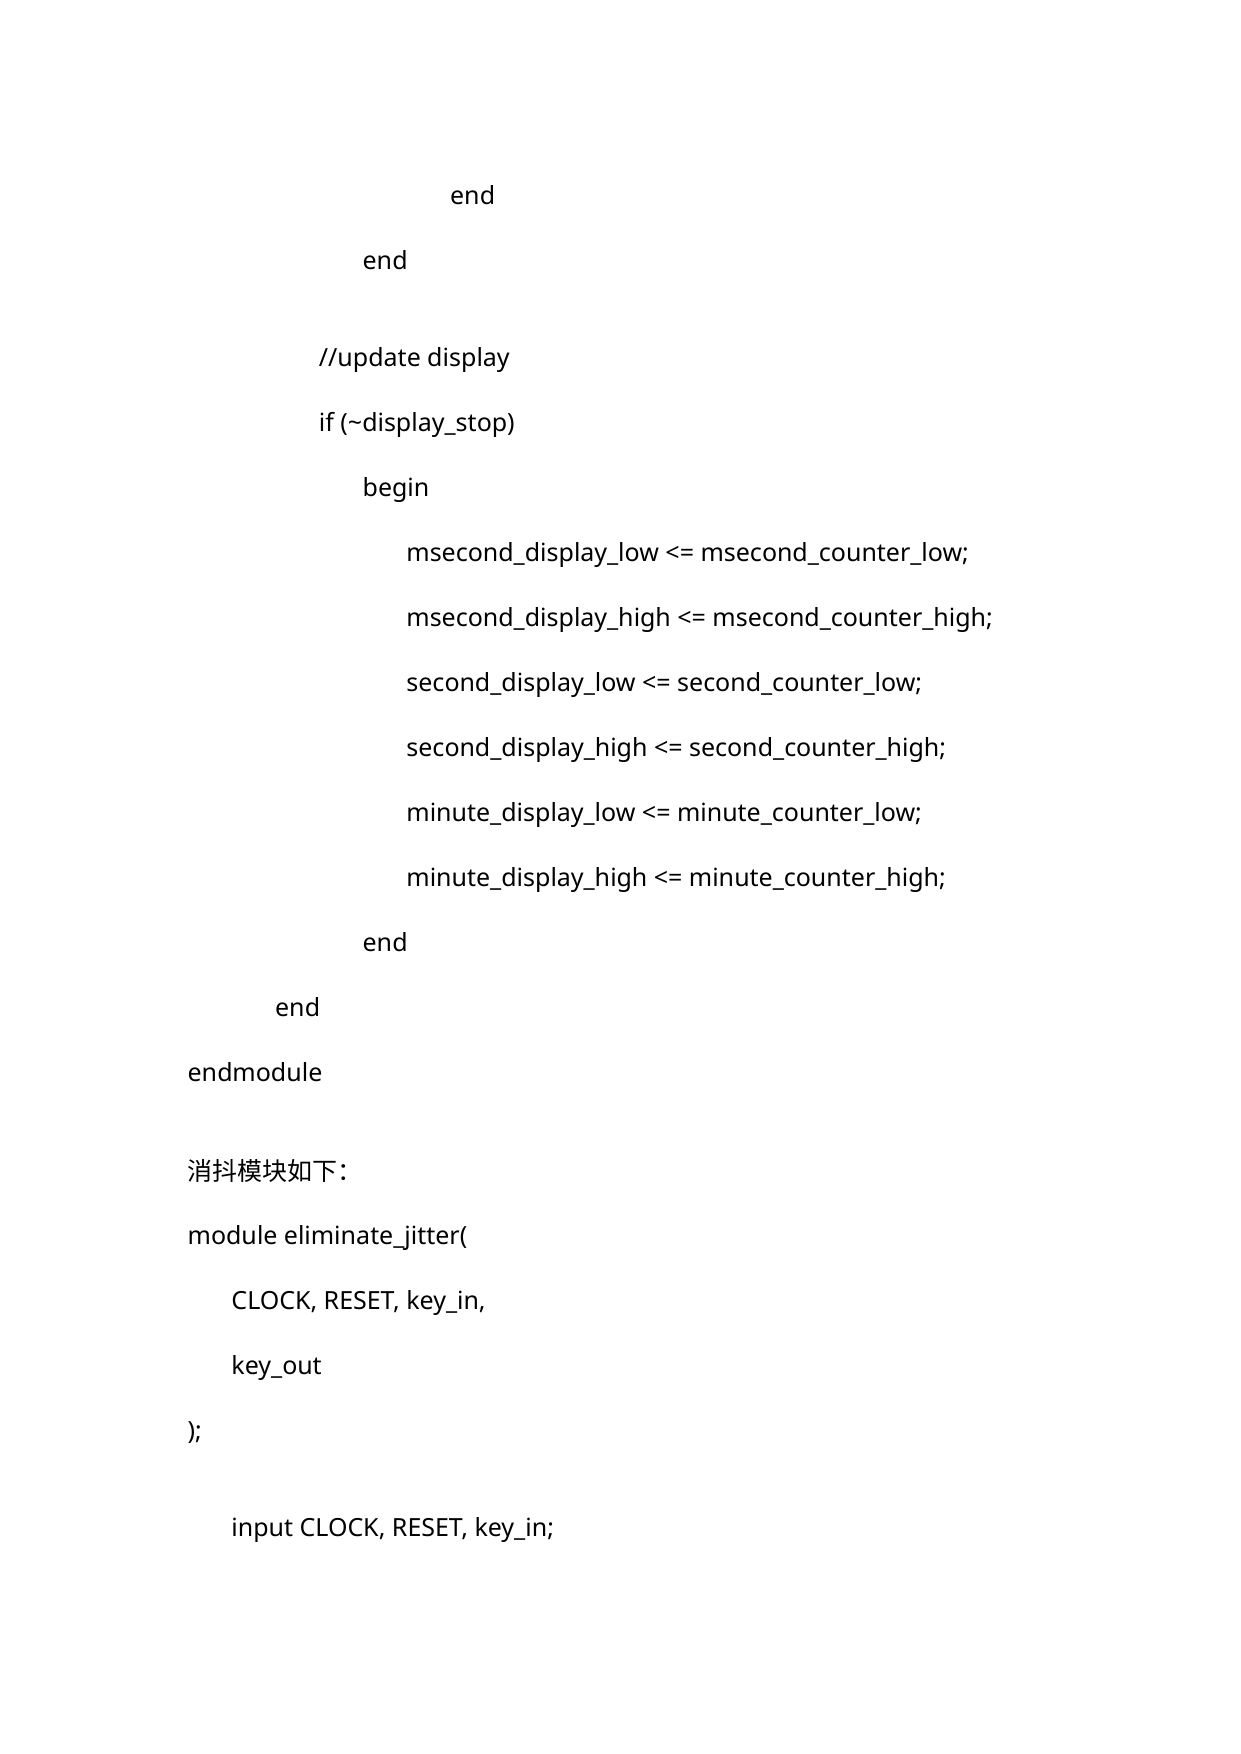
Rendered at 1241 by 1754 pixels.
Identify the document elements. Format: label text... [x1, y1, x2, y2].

text 消抖模块如下： [187, 1137, 1053, 1202]
text begin [187, 454, 1053, 519]
text second_display_high <= second_counter_high; [187, 714, 1053, 779]
text key_out [187, 1332, 1053, 1397]
text //update display [187, 324, 1053, 389]
text msecond_display_high <= msecond_counter_high; [187, 584, 1053, 649]
text end [187, 162, 1053, 227]
text minute_display_low <= minute_counter_low; [187, 779, 1053, 844]
text input CLOCK, RESET, key_in; [187, 1494, 1053, 1559]
text end [187, 227, 1053, 292]
text minute_display_high <= minute_counter_high; [187, 844, 1053, 909]
text module eliminate_jitter( [187, 1202, 1053, 1267]
text end [187, 909, 1053, 974]
text end [187, 974, 1053, 1039]
text CLOCK, RESET, key_in, [187, 1267, 1053, 1332]
text endmodule [187, 1039, 1053, 1104]
text second_display_low <= second_counter_low; [187, 649, 1053, 714]
text msecond_display_low <= msecond_counter_low; [187, 519, 1053, 584]
text ); [187, 1397, 1053, 1462]
text if (~display_stop) [187, 389, 1053, 454]
